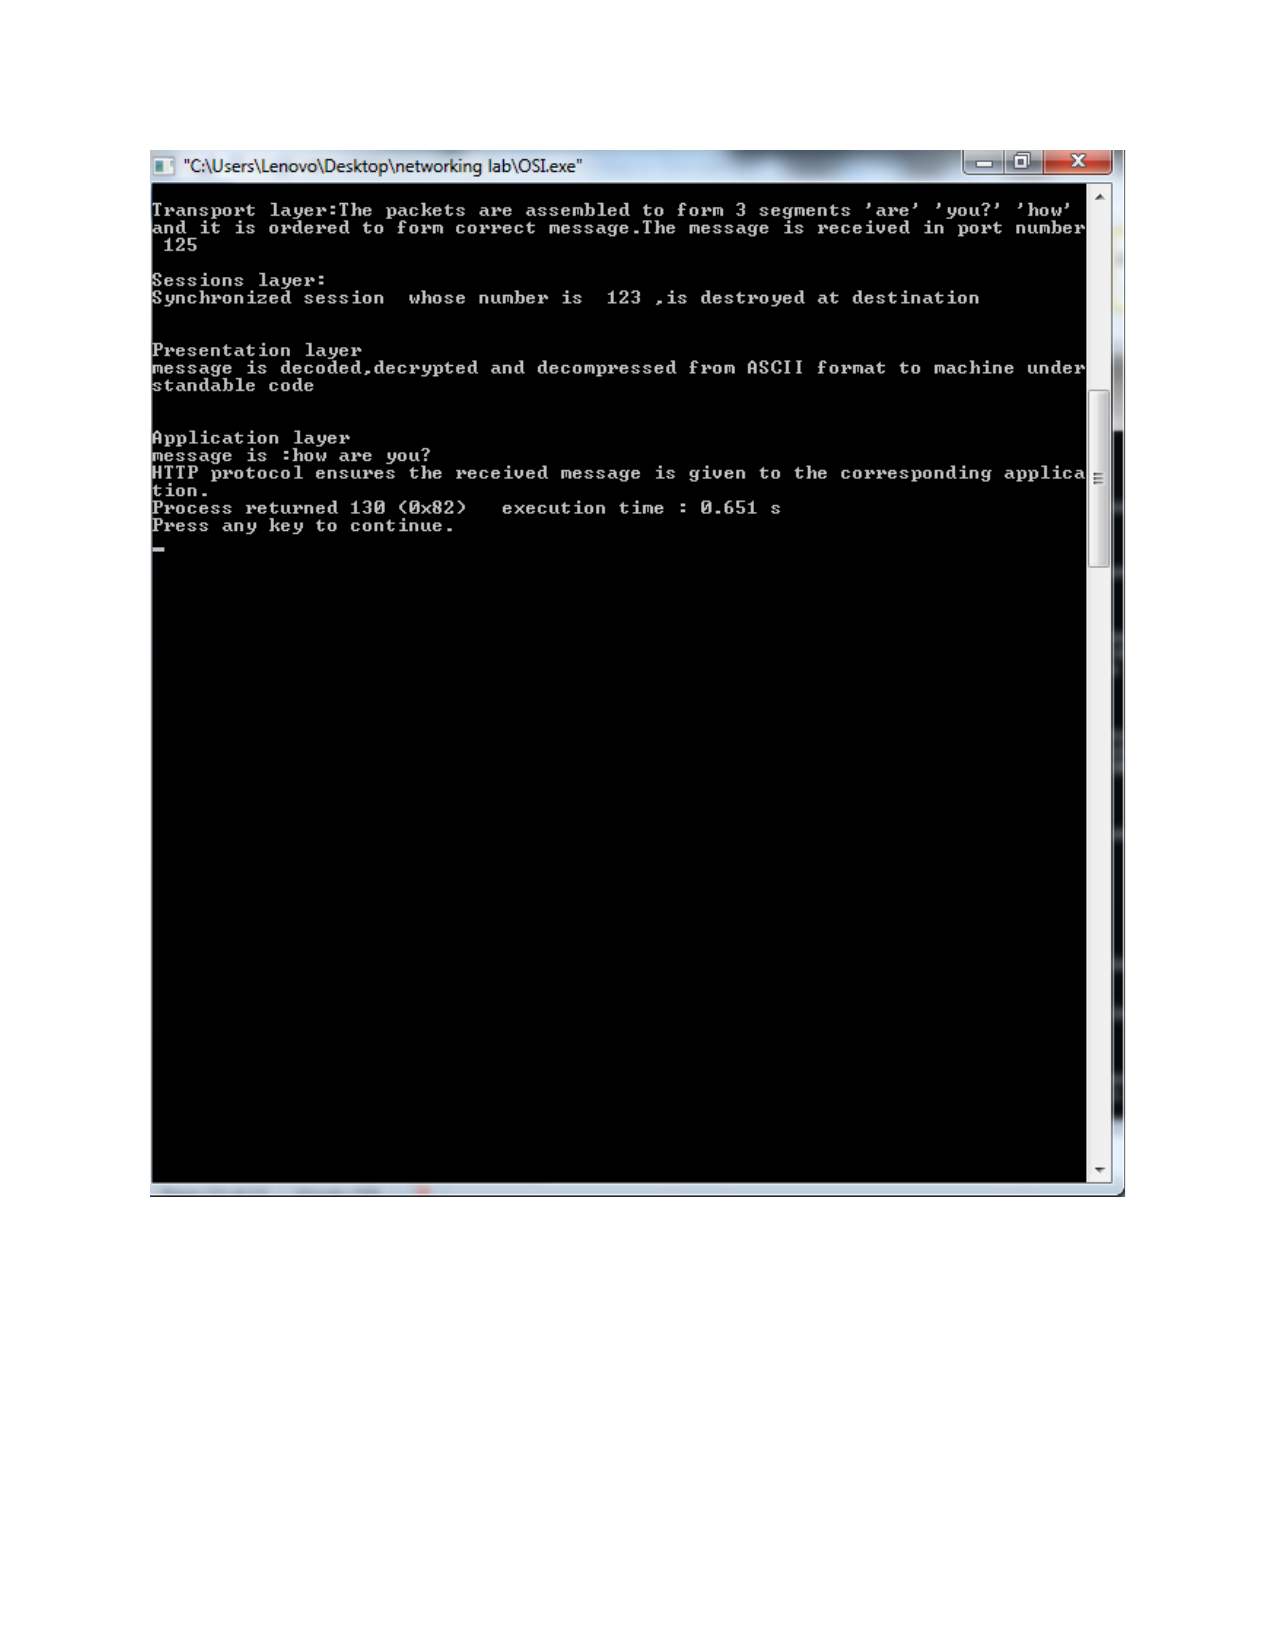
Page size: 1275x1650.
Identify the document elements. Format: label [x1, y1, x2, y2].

picture [150, 150, 1125, 1197]
